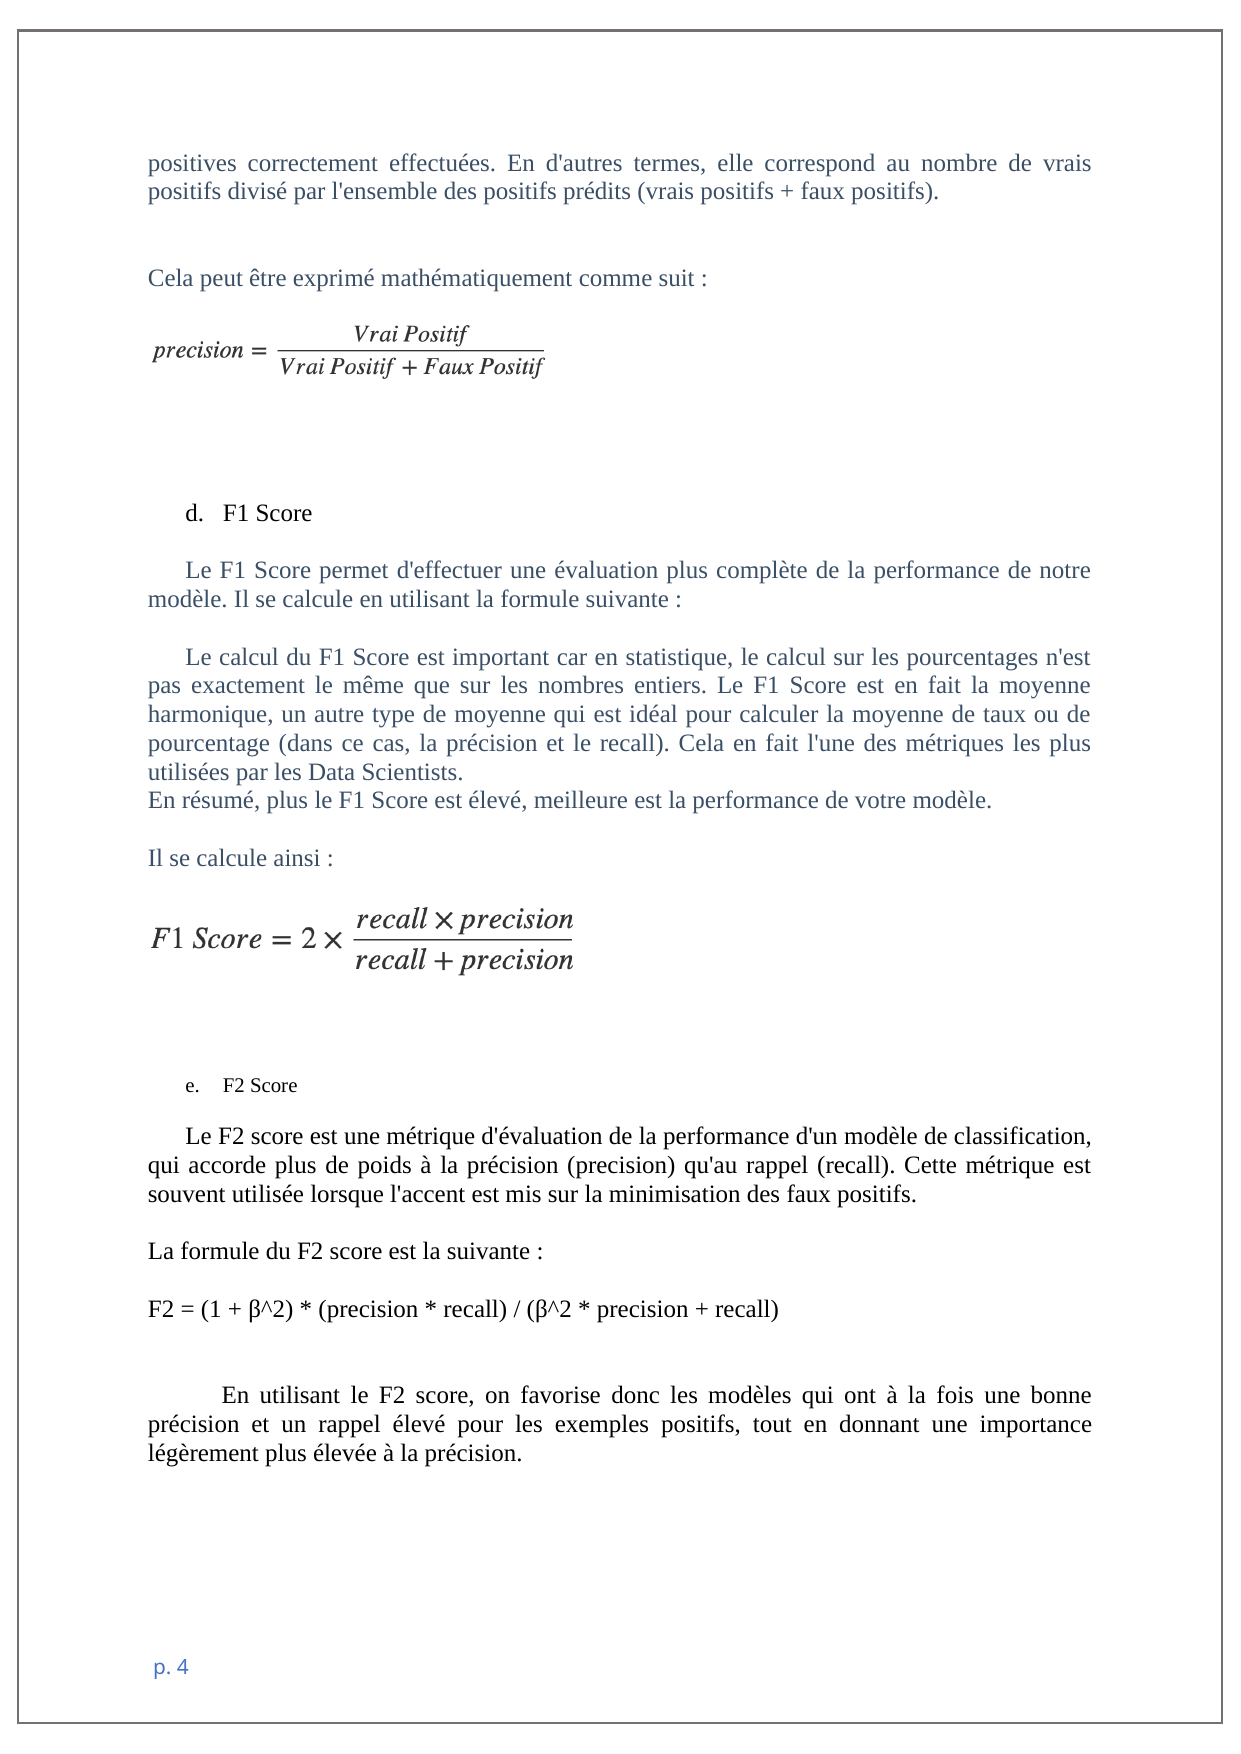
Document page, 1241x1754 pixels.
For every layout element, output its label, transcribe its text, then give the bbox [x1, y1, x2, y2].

text Le calcul du F1 Score est important car en statistique, le calcul sur les pourcentages n'est pas exactement le même que sur les nombres entiers. Le F1 Score est en fait la moyenne harmonique, un autre type de moyenne qui est idéal pour calculer la moyenne de taux ou de pourcentage (dans ce cas, la précision et le recall). Cela en fait l'une des métriques les plus utilisées par les Data Scientists. [148, 642, 1093, 786]
text Le F2 score est une métrique d'évaluation de la performance d'un modèle de classification, qui accorde plus de poids à la précision (precision) qu'au rappel (recall). Cette métrique est souvent utilisée lorsque l'accent est mis sur la minimisation des faux positifs. [148, 1121, 1093, 1208]
text Le F1 Score permet d'effectuer une évaluation plus complète de la performance de notre modèle. Il se calcule en utilisant la formule suivante : [148, 556, 1093, 613]
text En résumé, plus le F1 Score est élevé, meilleure est la performance de votre modèle. [148, 786, 1093, 814]
text F2 = (1 + β^2) * (precision * recall) / (β^2 * precision + recall) [148, 1294, 1093, 1323]
text Il se calcule ainsi : [148, 843, 1093, 872]
picture [147, 900, 578, 977]
text La formule du F2 score est la suivante : [148, 1236, 1093, 1265]
text Cela peut être exprimé mathématiquement comme suit : [148, 263, 1093, 291]
list F2 Score [185, 1073, 1093, 1097]
picture [147, 320, 550, 384]
text En utilisant le F2 score, on favorise donc les modèles qui ont à la fois une bonne précision et un rappel élevé pour les exemples positifs, tout en donnant une importance légèrement plus élevée à la précision. [148, 1380, 1093, 1466]
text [148, 148, 1093, 205]
list F1 Score [185, 498, 1093, 527]
